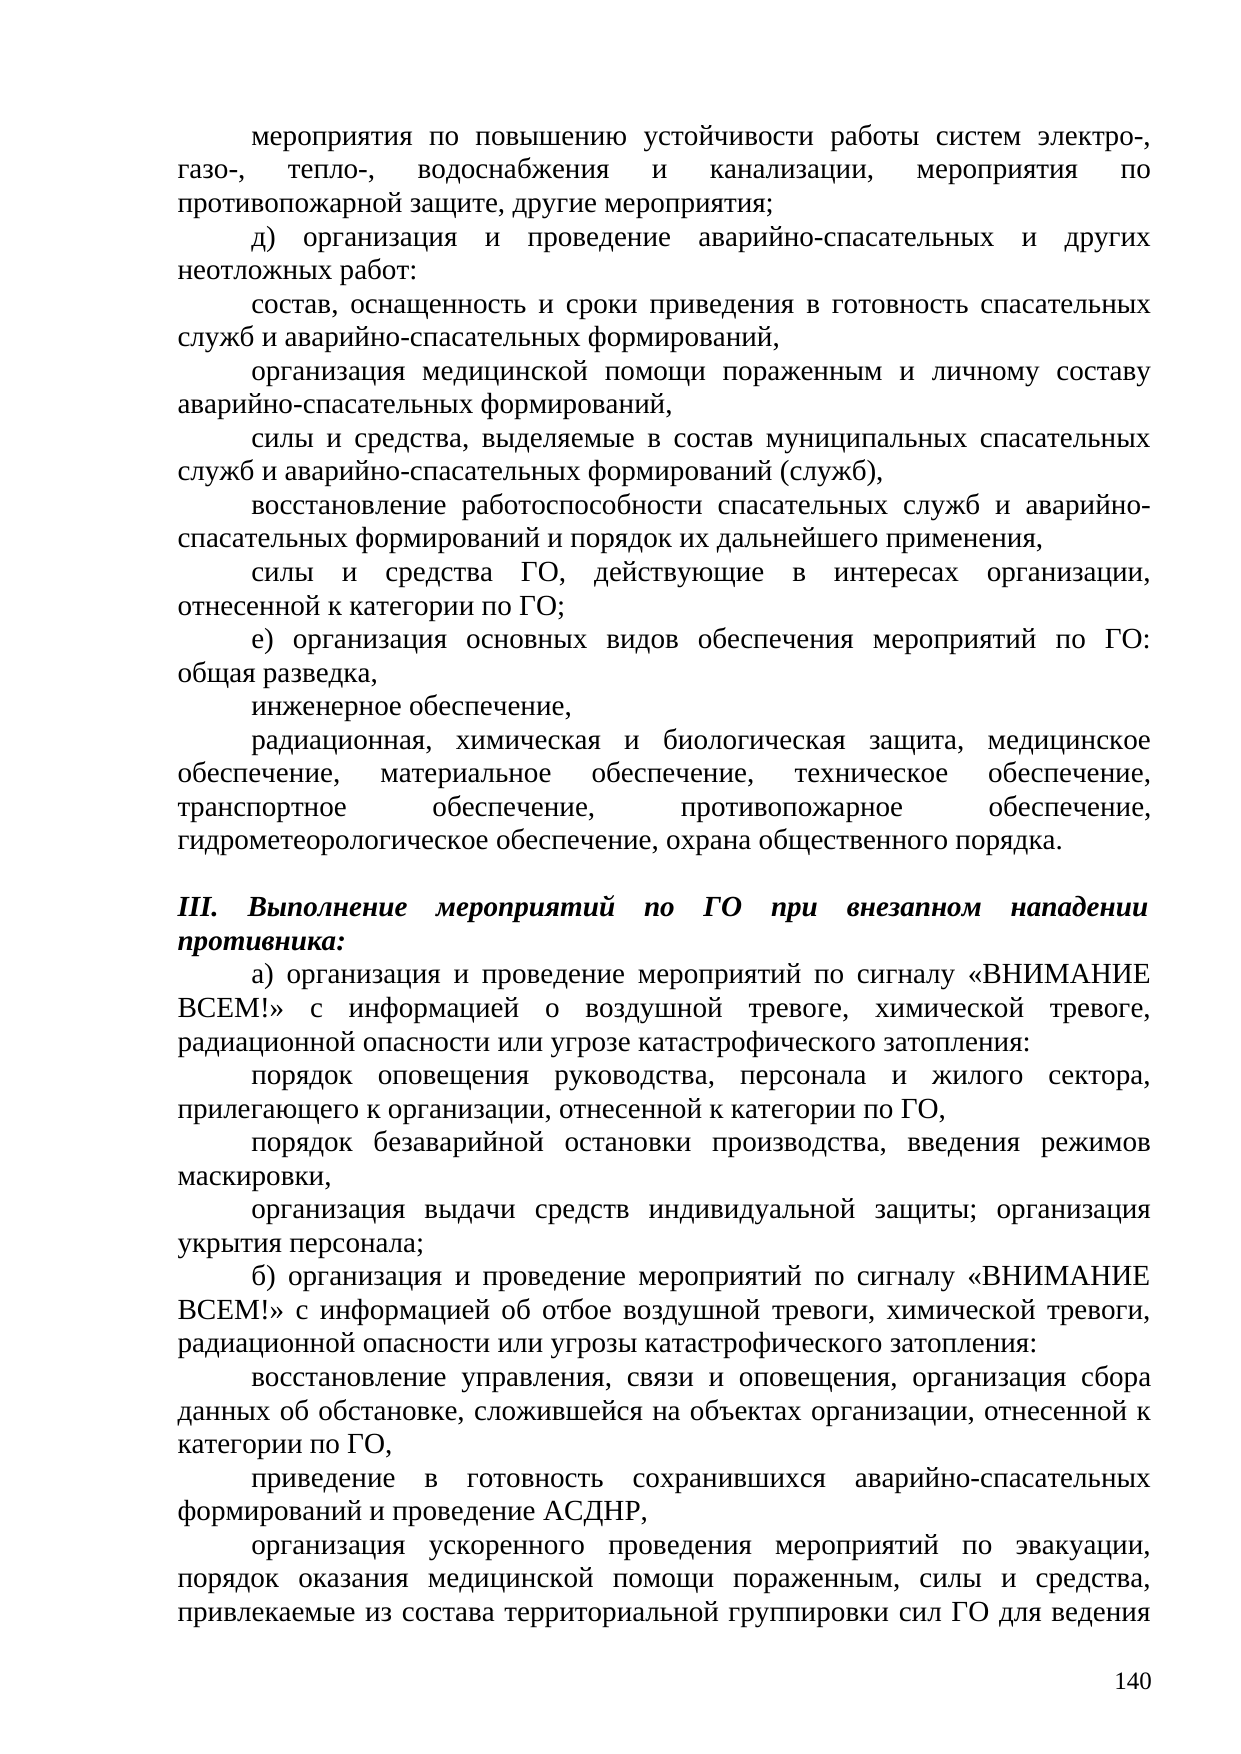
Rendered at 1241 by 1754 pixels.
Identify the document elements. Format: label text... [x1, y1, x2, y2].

text восстановление работоспособности спасательных служб и аварийно-спасательных формирований и порядок их дальнейшего применения, [177, 487, 1152, 554]
text мероприятия по повышению устойчивости работы систем электро-, газо-, тепло-, водоснабжения и канализации, мероприятия по противопожарной защите, другие мероприятия; [177, 118, 1152, 219]
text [177, 1527, 1152, 1627]
text е) организация основных видов обеспечения мероприятий по ГО: общая разведка, [177, 621, 1152, 688]
text восстановление управления, связи и оповещения, организация сбора данных об обстановке, сложившейся на объектах организации, отнесенной к категории по ГО, [177, 1359, 1152, 1460]
text силы и средства, выделяемые в состав муниципальных спасательных служб и аварийно-спасательных формирований (служб), [177, 420, 1152, 487]
text д) организация и проведение аварийно-спасательных и других неотложных работ: [177, 219, 1152, 286]
text порядок оповещения руководства, персонала и жилого сектора, прилегающего к организации, отнесенной к категории по ГО, [177, 1057, 1152, 1124]
text порядок безаварийной остановки производства, введения режимов маскировки, [177, 1124, 1152, 1191]
text приведение в готовность сохранившихся аварийно-спасательных формирований и проведение АСДНР, [177, 1460, 1152, 1527]
text б) организация и проведение мероприятий по сигналу «ВНИМАНИЕ ВСЕМ!» с информацией об отбое воздушной тревоги, химической тревоги, радиационной опасности или угрозы катастрофического затопления: [177, 1258, 1152, 1359]
text радиационная, химическая и биологическая защита, медицинское обеспечение, материальное обеспечение, техническое обеспечение, транспортное обеспечение, противопожарное обеспечение, гидрометеорологическое обеспечение, охрана общественного порядка. [177, 722, 1152, 856]
text силы и средства ГО, действующие в интересах организации, отнесенной к категории по ГО; [177, 554, 1152, 621]
text состав, оснащенность и сроки приведения в готовность спасательных служб и аварийно-спасательных формирований, [177, 286, 1152, 353]
text инженерное обеспечение, [177, 688, 1152, 722]
text организация выдачи средств индивидуальной защиты; организация укрытия персонала; [177, 1191, 1152, 1258]
text а) организация и проведение мероприятий по сигналу «ВНИМАНИЕ ВСЕМ!» с информацией о воздушной тревоге, химической тревоге, радиационной опасности или угрозе катастрофического затопления: [177, 957, 1152, 1057]
list III. Выполнение мероприятий по ГО при внезапном нападении противника: [177, 889, 1152, 957]
text организация медицинской помощи пораженным и личному составу аварийно-спасательных формирований, [177, 353, 1152, 420]
